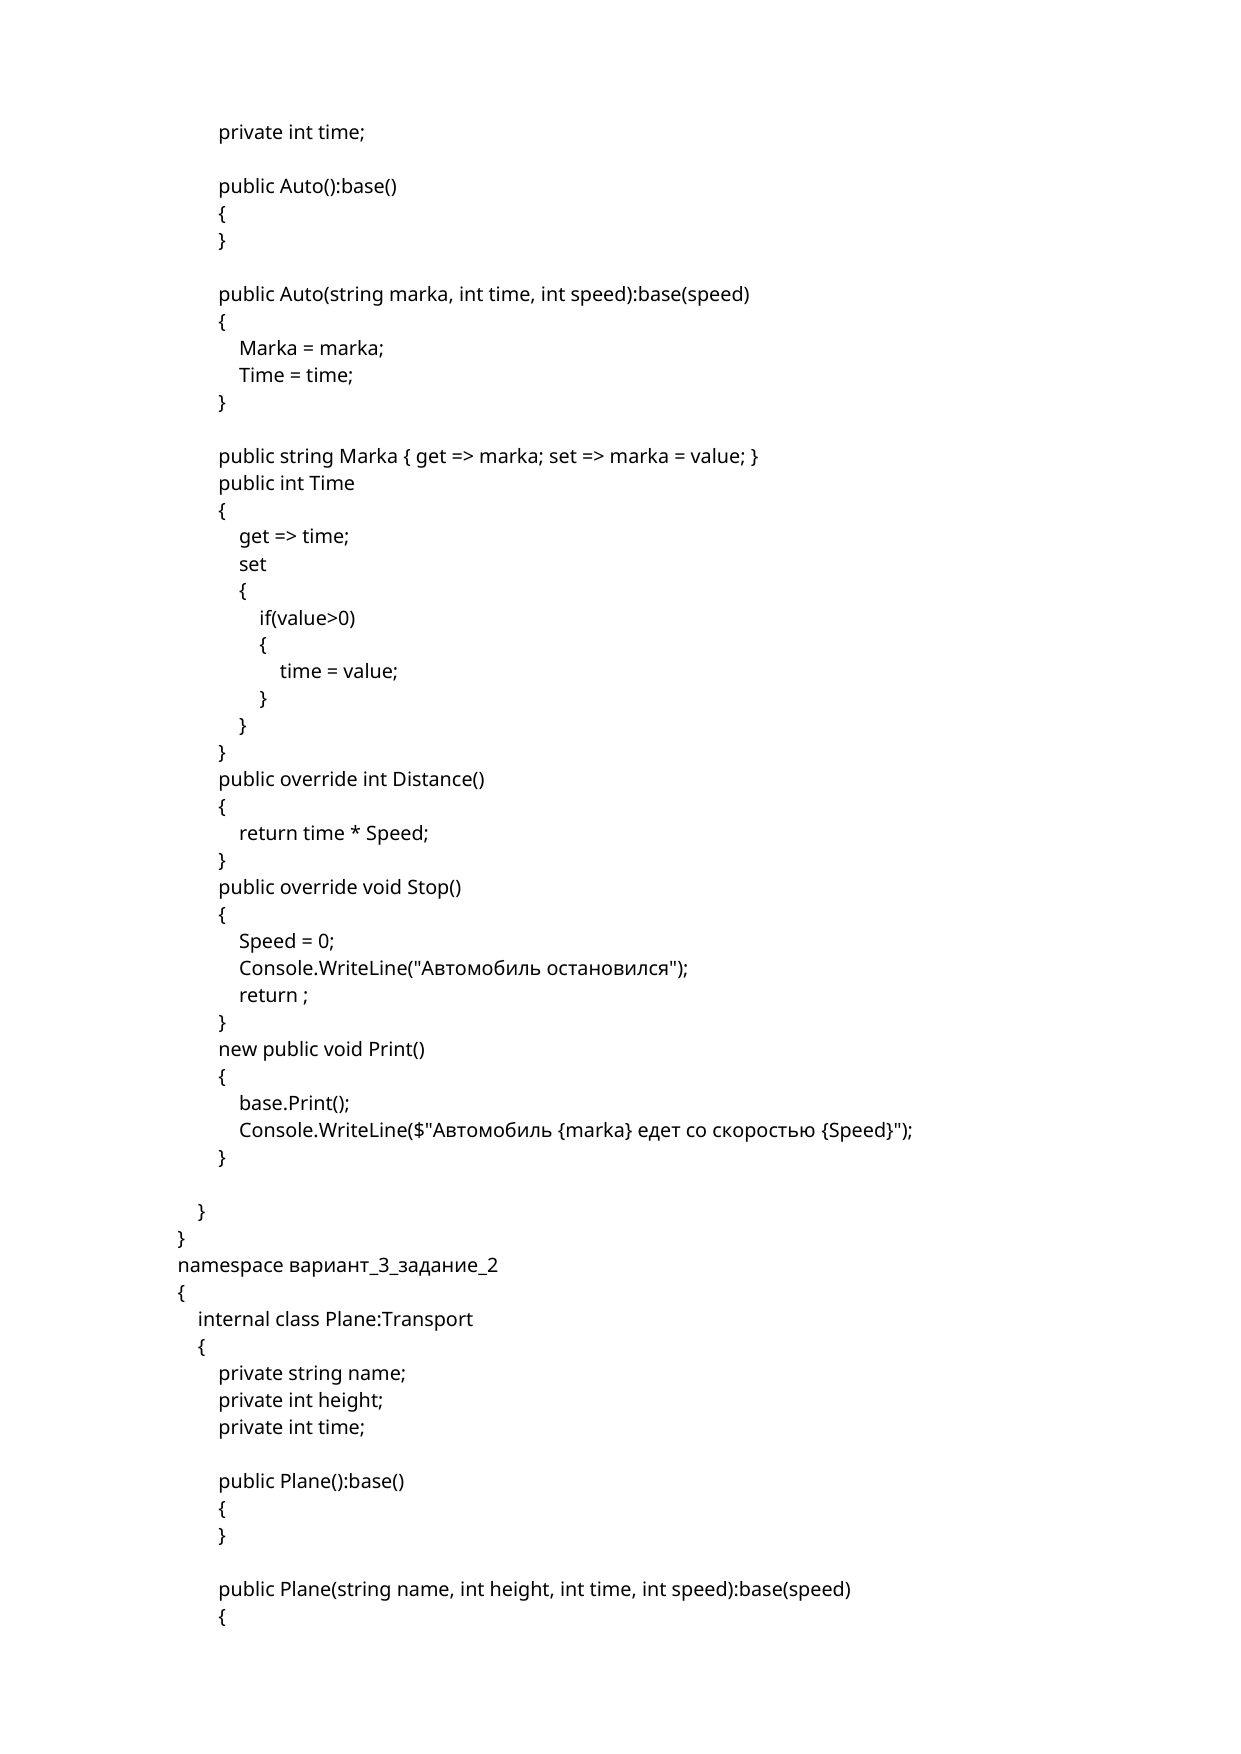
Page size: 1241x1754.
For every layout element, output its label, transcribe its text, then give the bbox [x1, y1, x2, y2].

text return ; [177, 981, 1152, 1008]
text } [177, 1008, 1152, 1035]
text { [177, 1602, 1152, 1629]
text return time * Speed; [177, 819, 1152, 847]
text Speed = 0; [177, 927, 1152, 954]
text Console.WriteLine("Автомобиль остановился"); [177, 954, 1152, 981]
text } [177, 1224, 1152, 1251]
text public override void Stop() [177, 873, 1152, 901]
text } [177, 685, 1152, 712]
text { [177, 901, 1152, 927]
text public Plane(string name, int height, int time, int speed):base(speed) [177, 1575, 1152, 1602]
text } [177, 1143, 1152, 1170]
text internal class Plane:Transport [177, 1305, 1152, 1332]
text public override int Distance() [177, 766, 1152, 793]
text } [177, 1197, 1152, 1224]
text public Auto(string marka, int time, int speed):base(speed) [177, 280, 1152, 307]
text { [177, 577, 1152, 604]
text { [177, 1494, 1152, 1521]
text { [177, 793, 1152, 819]
text public Auto():base() [177, 172, 1152, 199]
text private int time; [177, 118, 1152, 145]
text } [177, 226, 1152, 253]
text } [177, 847, 1152, 873]
text { [177, 496, 1152, 523]
text public Plane():base() [177, 1467, 1152, 1494]
text } [177, 712, 1152, 739]
text public int Time [177, 469, 1152, 496]
text Console.WriteLine($"Автомобиль {marka} едет со скоростью {Speed}"); [177, 1116, 1152, 1143]
text { [177, 1332, 1152, 1359]
text set [177, 550, 1152, 577]
text base.Print(); [177, 1089, 1152, 1116]
text } [177, 1521, 1152, 1548]
text { [177, 199, 1152, 226]
text { [177, 631, 1152, 658]
text private int time; [177, 1413, 1152, 1440]
text get => time; [177, 523, 1152, 550]
text } [177, 388, 1152, 415]
text new public void Print() [177, 1035, 1152, 1062]
text { [177, 1062, 1152, 1089]
text private string name; [177, 1359, 1152, 1386]
text public string Marka { get => marka; set => marka = value; } [177, 442, 1152, 469]
text private int height; [177, 1386, 1152, 1413]
text Time = time; [177, 361, 1152, 388]
text time = value; [177, 658, 1152, 685]
text { [177, 1278, 1152, 1305]
text Marka = marka; [177, 334, 1152, 361]
text if(value>0) [177, 604, 1152, 631]
text } [177, 739, 1152, 766]
text { [177, 307, 1152, 334]
text namespace вариант_3_задание_2 [177, 1251, 1152, 1278]
